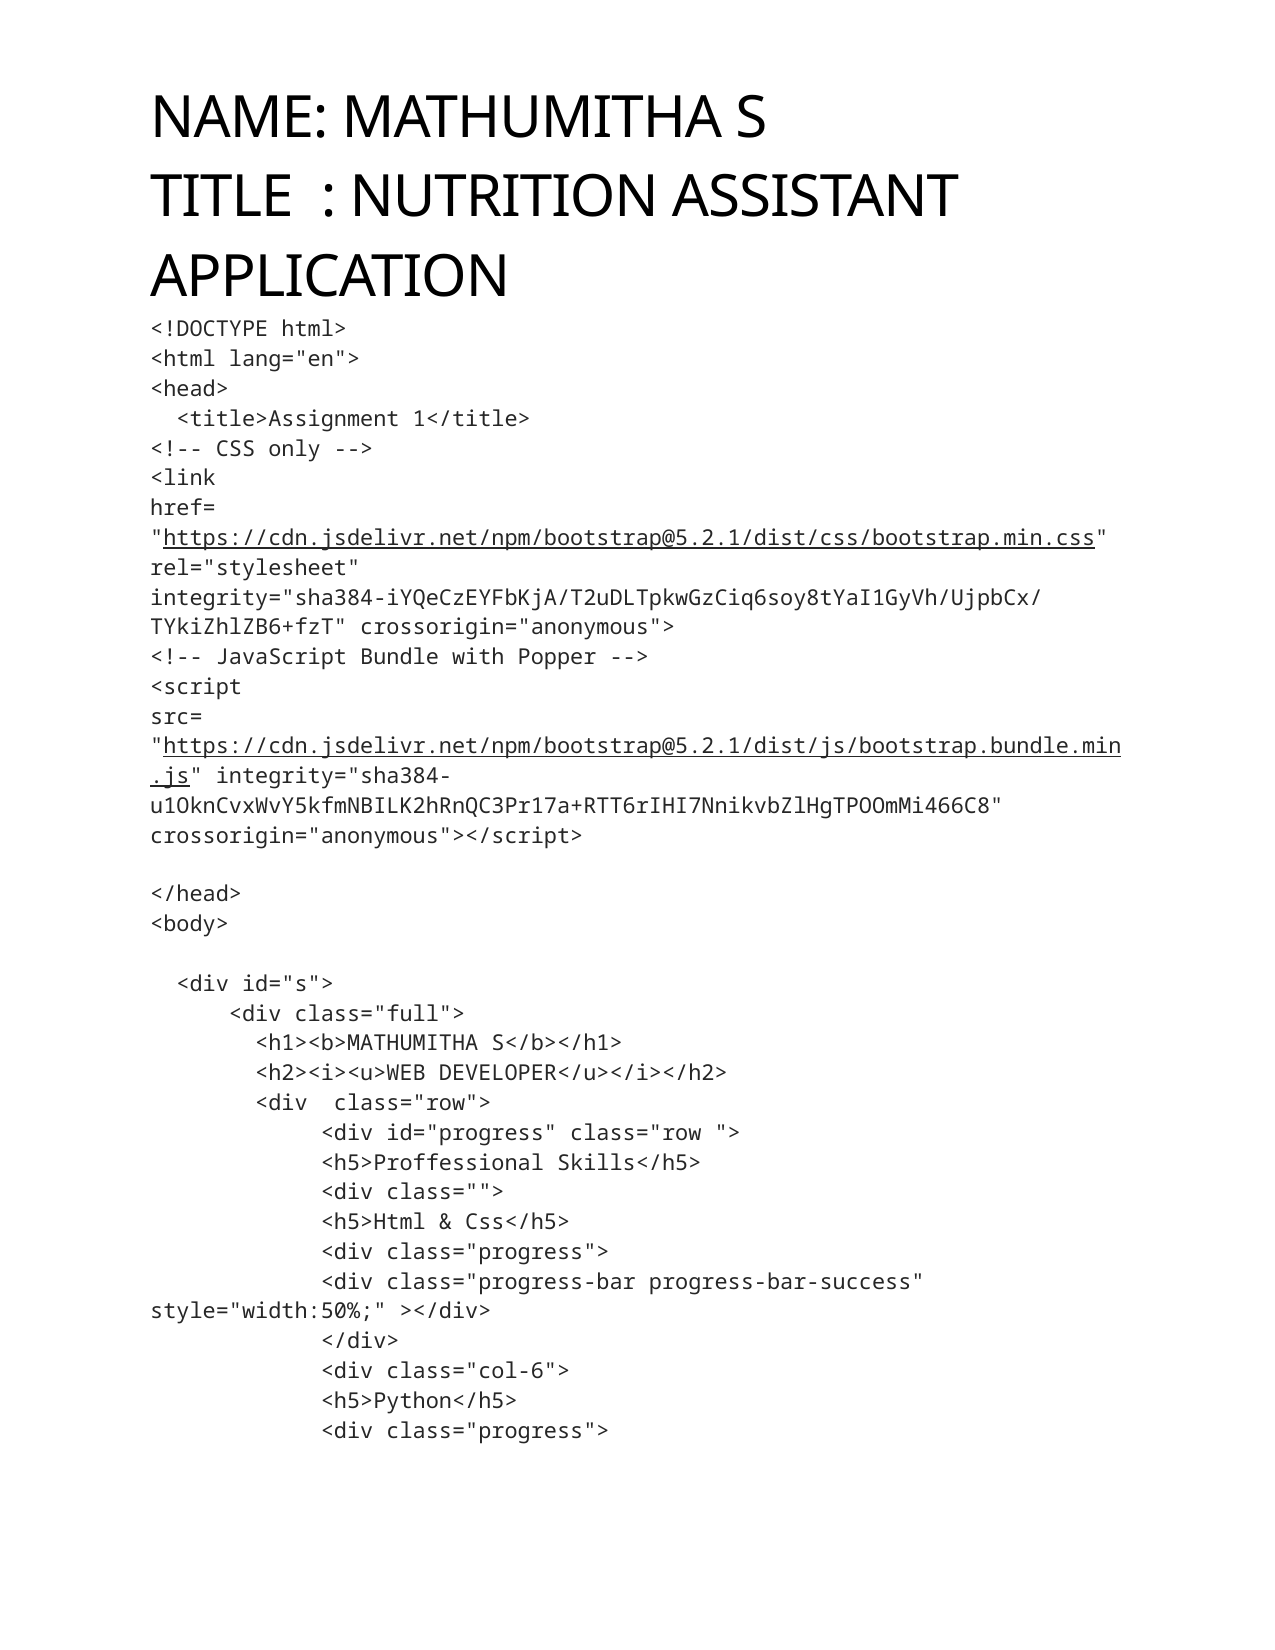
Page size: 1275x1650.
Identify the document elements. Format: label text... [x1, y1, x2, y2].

text <div class=""> [150, 1176, 1125, 1206]
text <div class="full"> [150, 998, 1125, 1027]
text <!-- CSS only --> [150, 433, 1125, 462]
text <div class="progress"> [150, 1236, 1125, 1266]
text <h5>Html & Css</h5> [150, 1206, 1125, 1236]
text <div class="progress"> [150, 1415, 1125, 1444]
text <div class="col-6"> [150, 1355, 1125, 1385]
text <body> [150, 908, 1125, 938]
text <html lang="en"> [150, 343, 1125, 373]
text <h1><b>MATHUMITHA S</b></h1> [150, 1027, 1125, 1057]
text </head> [150, 878, 1125, 908]
text <head> [150, 373, 1125, 403]
text <h2><i><u>WEB DEVELOPER</u></i></h2> [150, 1057, 1125, 1087]
text <!DOCTYPE html> [150, 313, 1125, 343]
text <!-- JavaScript Bundle with Popper --> [150, 641, 1125, 671]
text <link href="https://cdn.jsdelivr.net/npm/bootstrap@5.2.1/dist/css/bootstrap.min.css" rel="stylesheet" integrity="sha384-iYQeCzEYFbKjA/T2uDLTpkwGzCiq6soy8tYaI1GyVh/UjpbCx/TYkiZhlZB6+fzT" crossorigin="anonymous"> [150, 462, 1125, 641]
text <h5>Python</h5> [150, 1385, 1125, 1415]
text <h5>Proffessional Skills</h5> [150, 1147, 1125, 1176]
text </div> [150, 1325, 1125, 1355]
text <title>Assignment 1</title> [150, 403, 1125, 433]
text <div class="progress-bar progress-bar-success" style="width:50%;" ></div> [150, 1266, 1125, 1325]
text <div id="progress" class="row "> [150, 1117, 1125, 1147]
text <div class="row"> [150, 1087, 1125, 1117]
text <script src="https://cdn.jsdelivr.net/npm/bootstrap@5.2.1/dist/js/bootstrap.bundle.min.js" integrity="sha384-u1OknCvxWvY5kfmNBILK2hRnQC3Pr17a+RTT6rIHI7NnikvbZlHgTPOOmMi466C8" crossorigin="anonymous"></script> [150, 671, 1125, 850]
text <div id="s"> [150, 968, 1125, 998]
